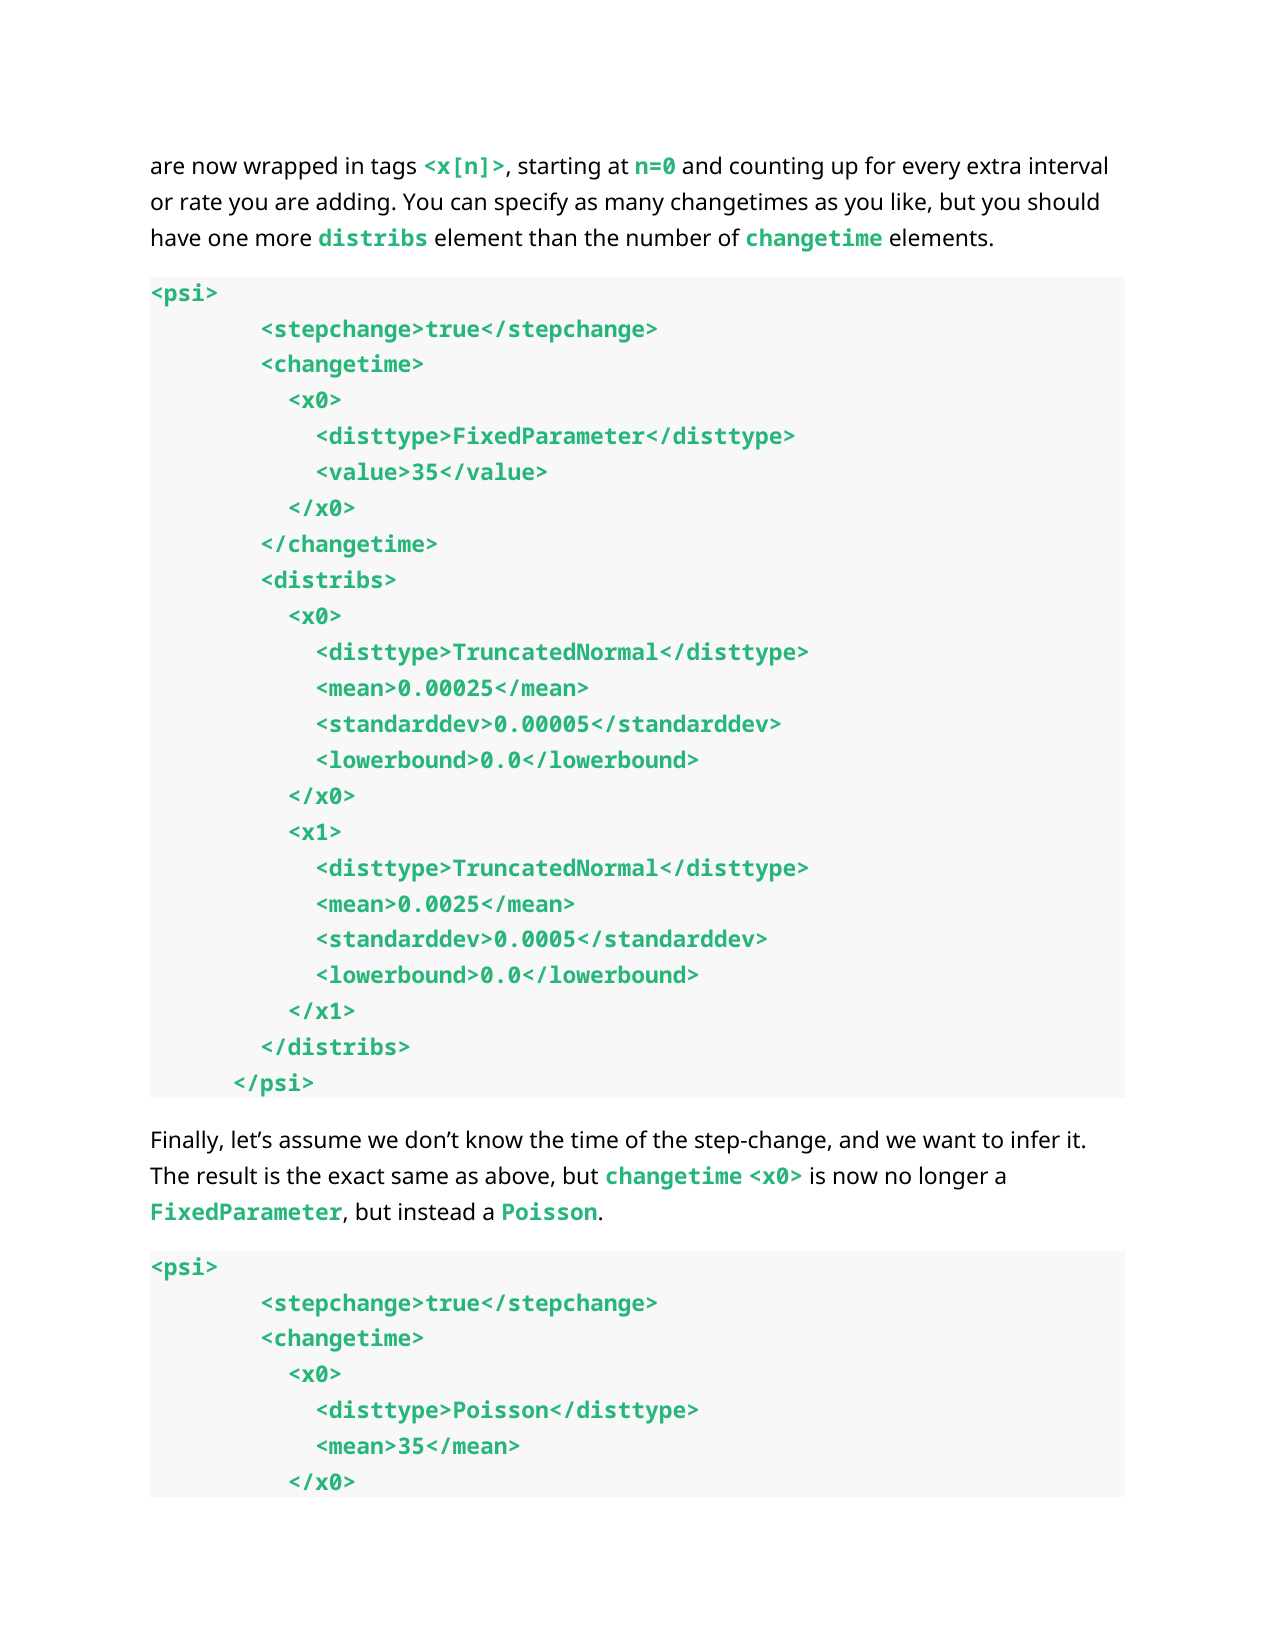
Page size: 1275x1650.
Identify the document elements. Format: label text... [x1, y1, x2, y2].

text Finally, let’s assume we don’t know the time of the step-change, and we want to infer it. The result is the exact same as above, but changetime <x0> is now no longer a FixedParameter, but instead a Poisson. [150, 1124, 1125, 1227]
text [150, 1251, 1125, 1497]
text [150, 150, 1125, 253]
text <psi> <stepchange>true</stepchange> <changetime> <x0> <disttype>FixedParameter</disttype> <value>35</value> </x0> </changetime> <distribs> <x0> <disttype>TruncatedNormal</disttype> <mean>0.00025</mean> <standarddev>0.00005</standarddev> <lowerbound>0.0</lowerbound> </x0> <x1> <disttype>TruncatedNormal</disttype> <mean>0.0025</mean> <standarddev>0.0005</standarddev> <lowerbound>0.0</lowerbound> </x1> </distribs> </psi> [150, 277, 1125, 1098]
